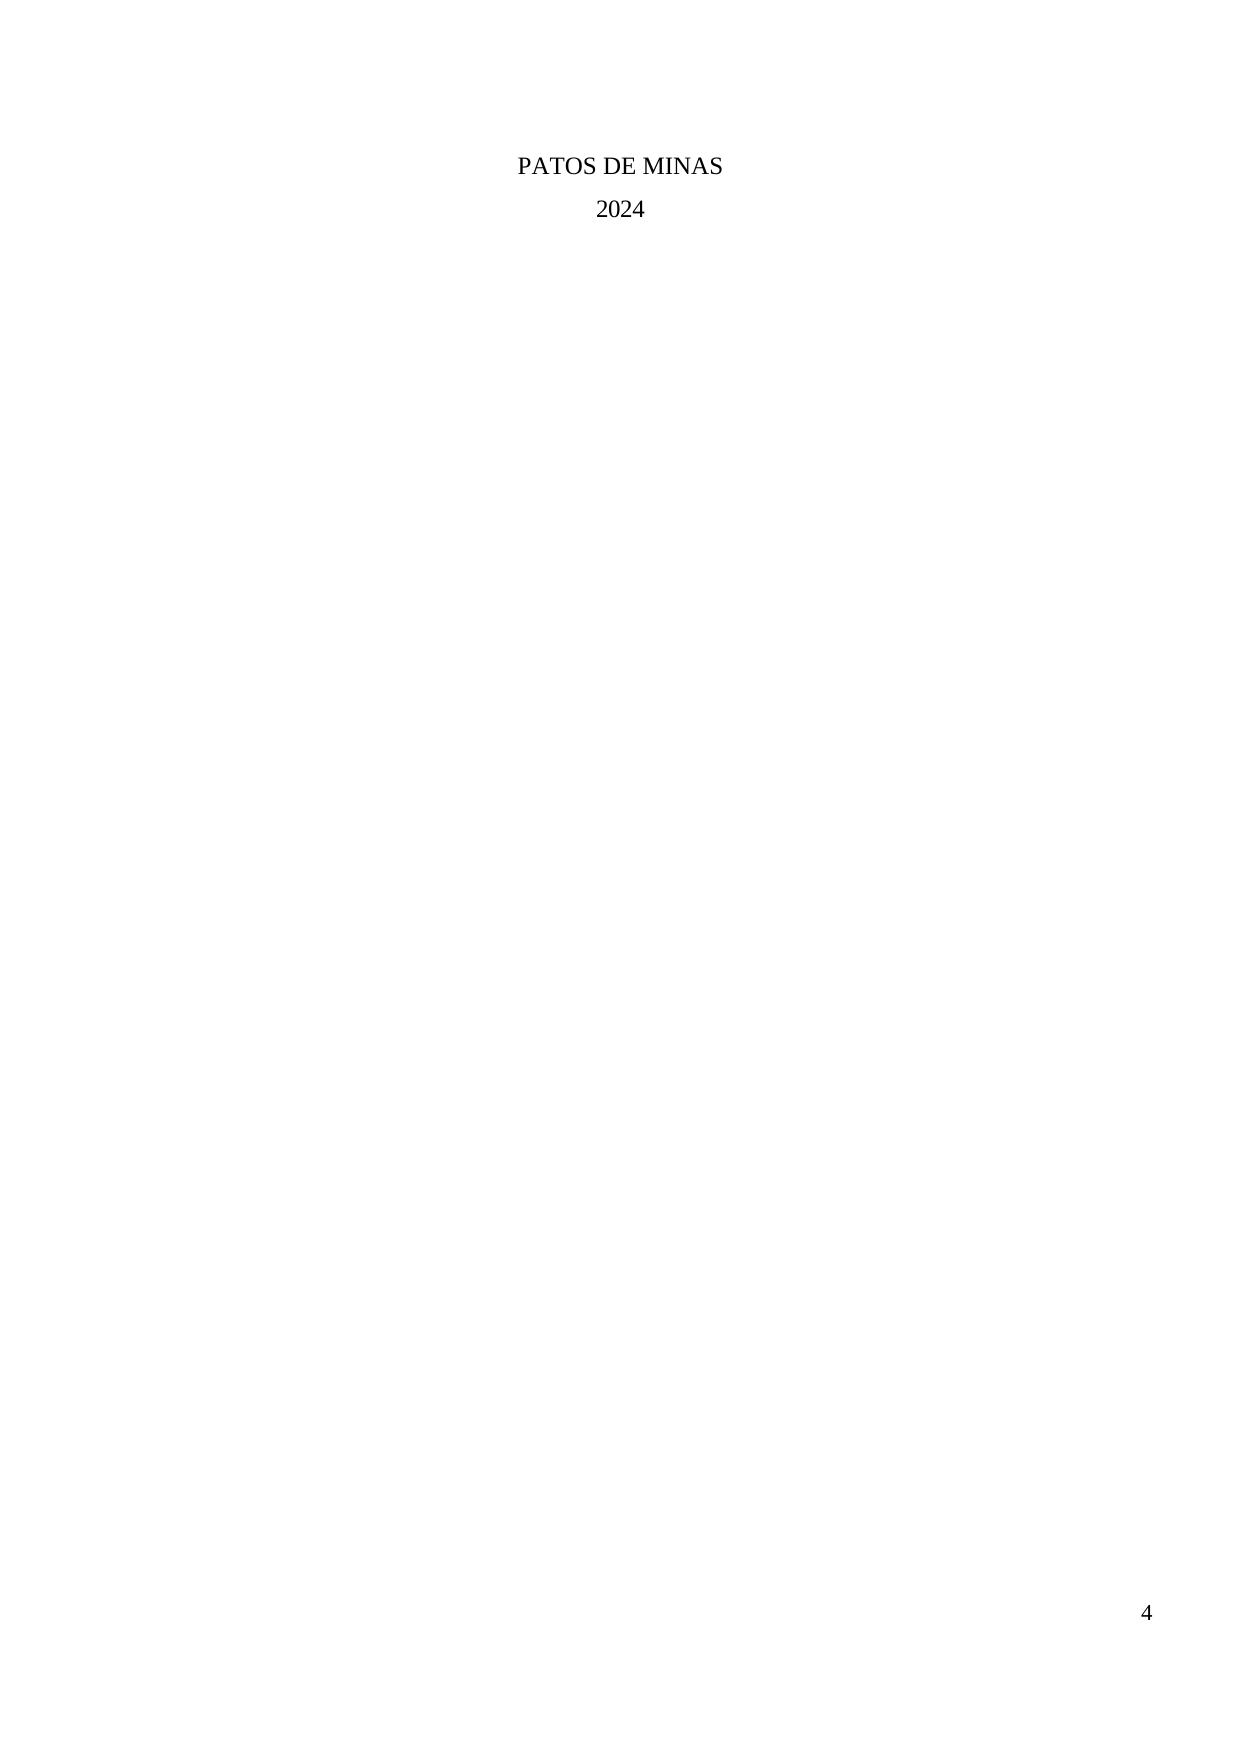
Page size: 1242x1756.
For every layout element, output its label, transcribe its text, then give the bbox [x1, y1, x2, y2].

subtitle PATOS DE MINAS 2024 [511, 151, 729, 223]
